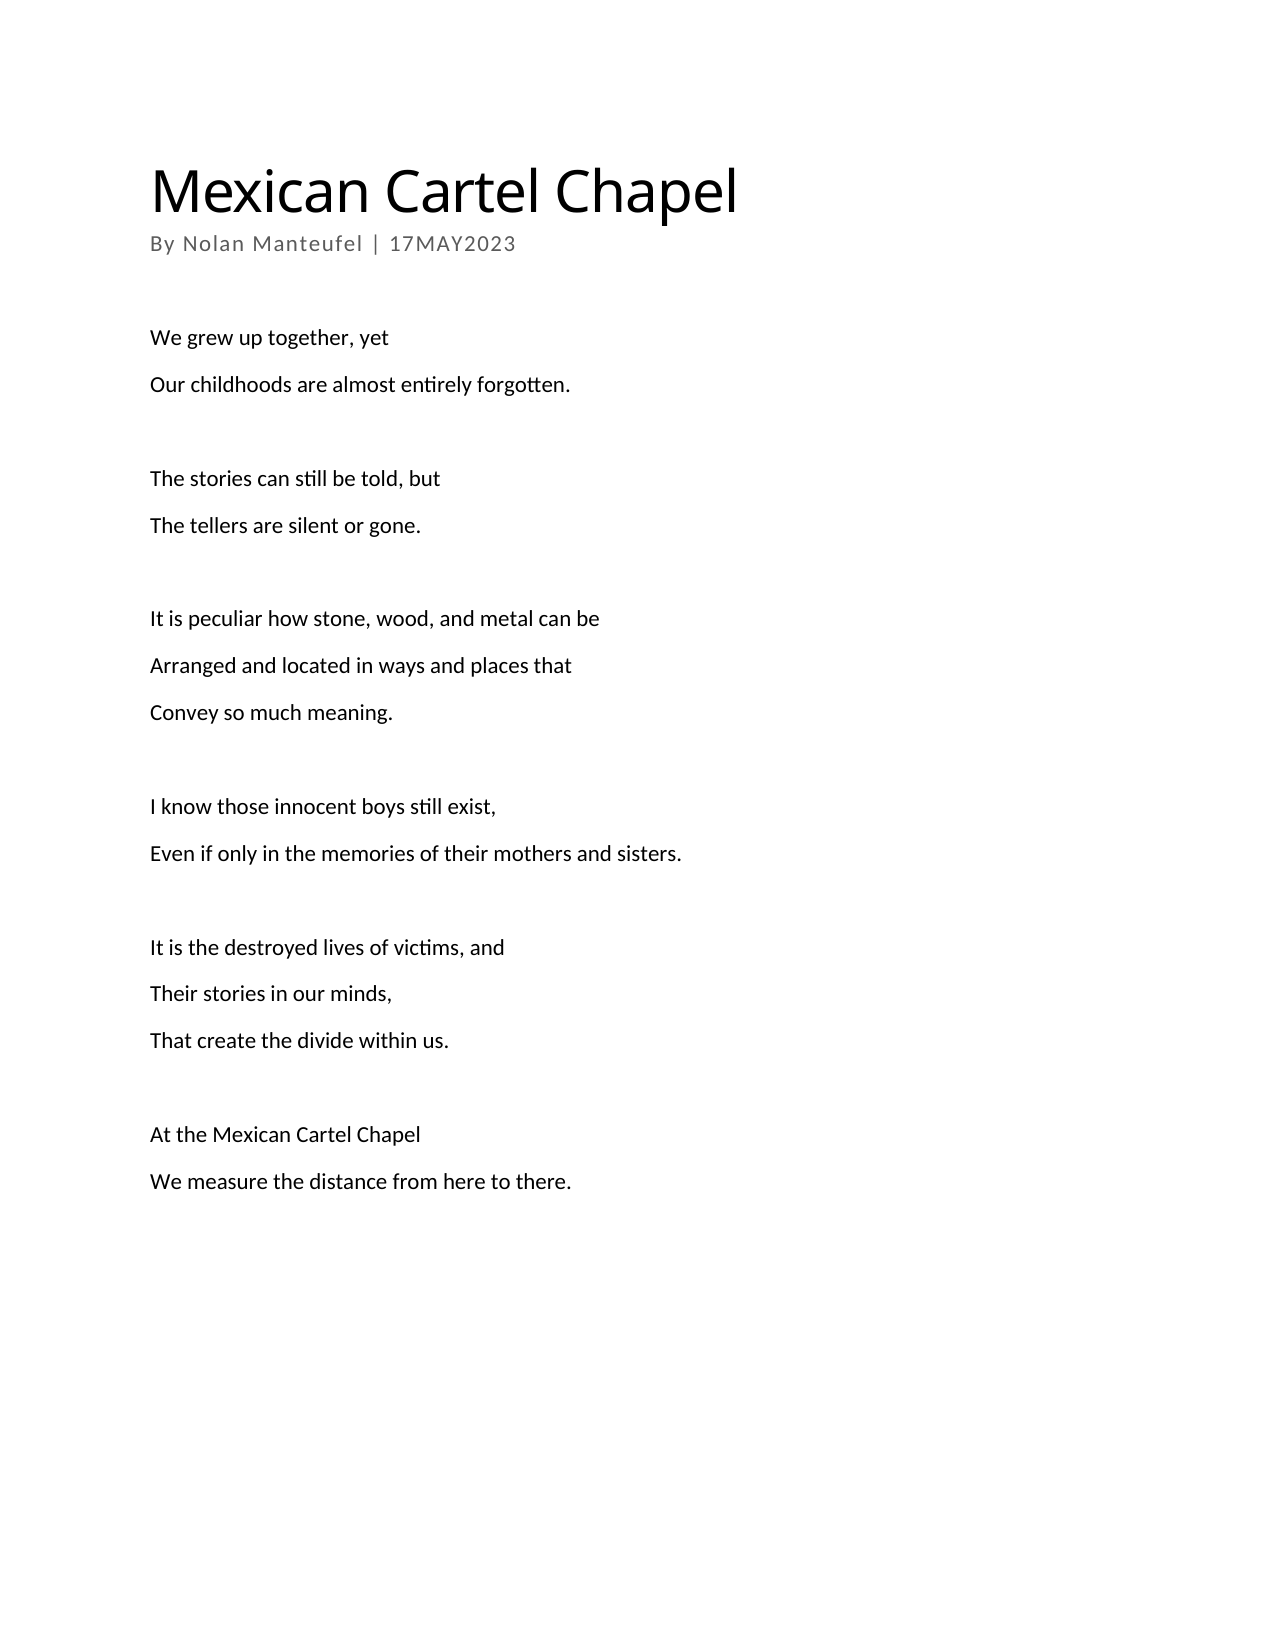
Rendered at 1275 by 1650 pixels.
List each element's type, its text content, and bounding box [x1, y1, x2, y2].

text That create the divide within us. [150, 1026, 1125, 1054]
text I know those innocent boys still exist, [150, 792, 1125, 820]
title Mexican Cartel Chapel [150, 150, 1125, 229]
text The tellers are silent or gone. [150, 511, 1125, 539]
text We measure the distance from here to there. [150, 1167, 1125, 1195]
text It is peculiar how stone, wood, and metal can be [150, 604, 1125, 632]
text We grew up together, yet [150, 323, 1125, 351]
text At the Mexican Cartel Chapel [150, 1120, 1125, 1148]
text The stories can still be told, but [150, 464, 1125, 492]
text Convey so much meaning. [150, 698, 1125, 726]
subtitle By Nolan Manteufel | 17MAY2023 [150, 229, 1125, 257]
text Their stories in our minds, [150, 979, 1125, 1007]
text Our childhoods are almost entirely forgotten. [150, 370, 1125, 398]
text Even if only in the memories of their mothers and sisters. [150, 839, 1125, 867]
text Arranged and located in ways and places that [150, 651, 1125, 679]
text It is the destroyed lives of victims, and [150, 933, 1125, 961]
